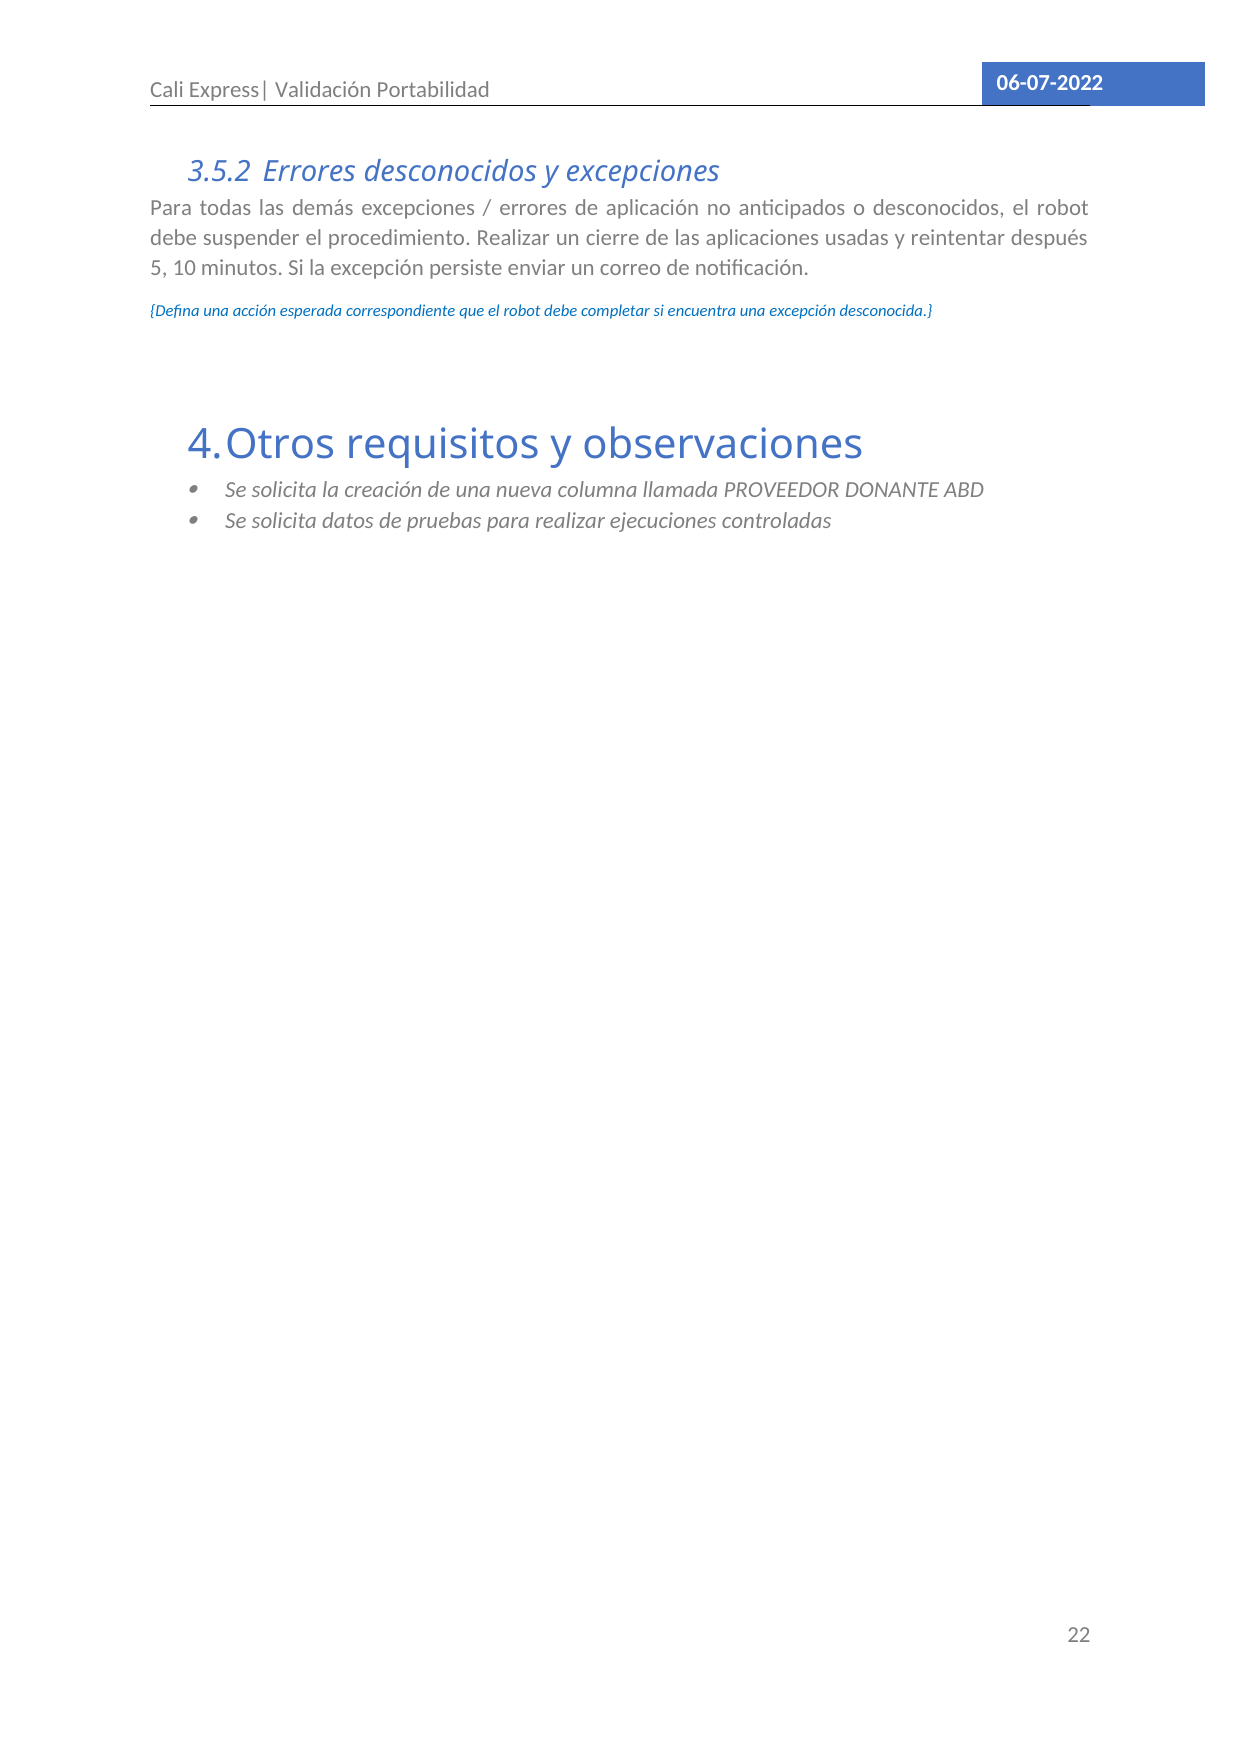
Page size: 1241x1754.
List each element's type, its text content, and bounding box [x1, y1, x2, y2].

subtitle Errores desconocidos y excepciones [187, 150, 1090, 190]
text {Defina una acción esperada correspondiente que el robot debe completar si encuentra una excepción desconocida.} [150, 300, 1090, 320]
list Se solicita datos de pruebas para realizar ejecuciones controladas [187, 506, 1090, 534]
subtitle Otros requisitos y observaciones [187, 414, 1090, 471]
text Para todas las demás excepciones / errores de aplicación no anticipados o desconocidos, el robot debe suspender el procedimiento. Realizar un cierre de las aplicaciones usadas y reintentar después 5, 10 minutos. Si la excepción persiste enviar un correo de notificación. [150, 193, 1090, 281]
list Se solicita la creación de una nueva columna llamada PROVEEDOR DONANTE ABD [187, 476, 1090, 503]
